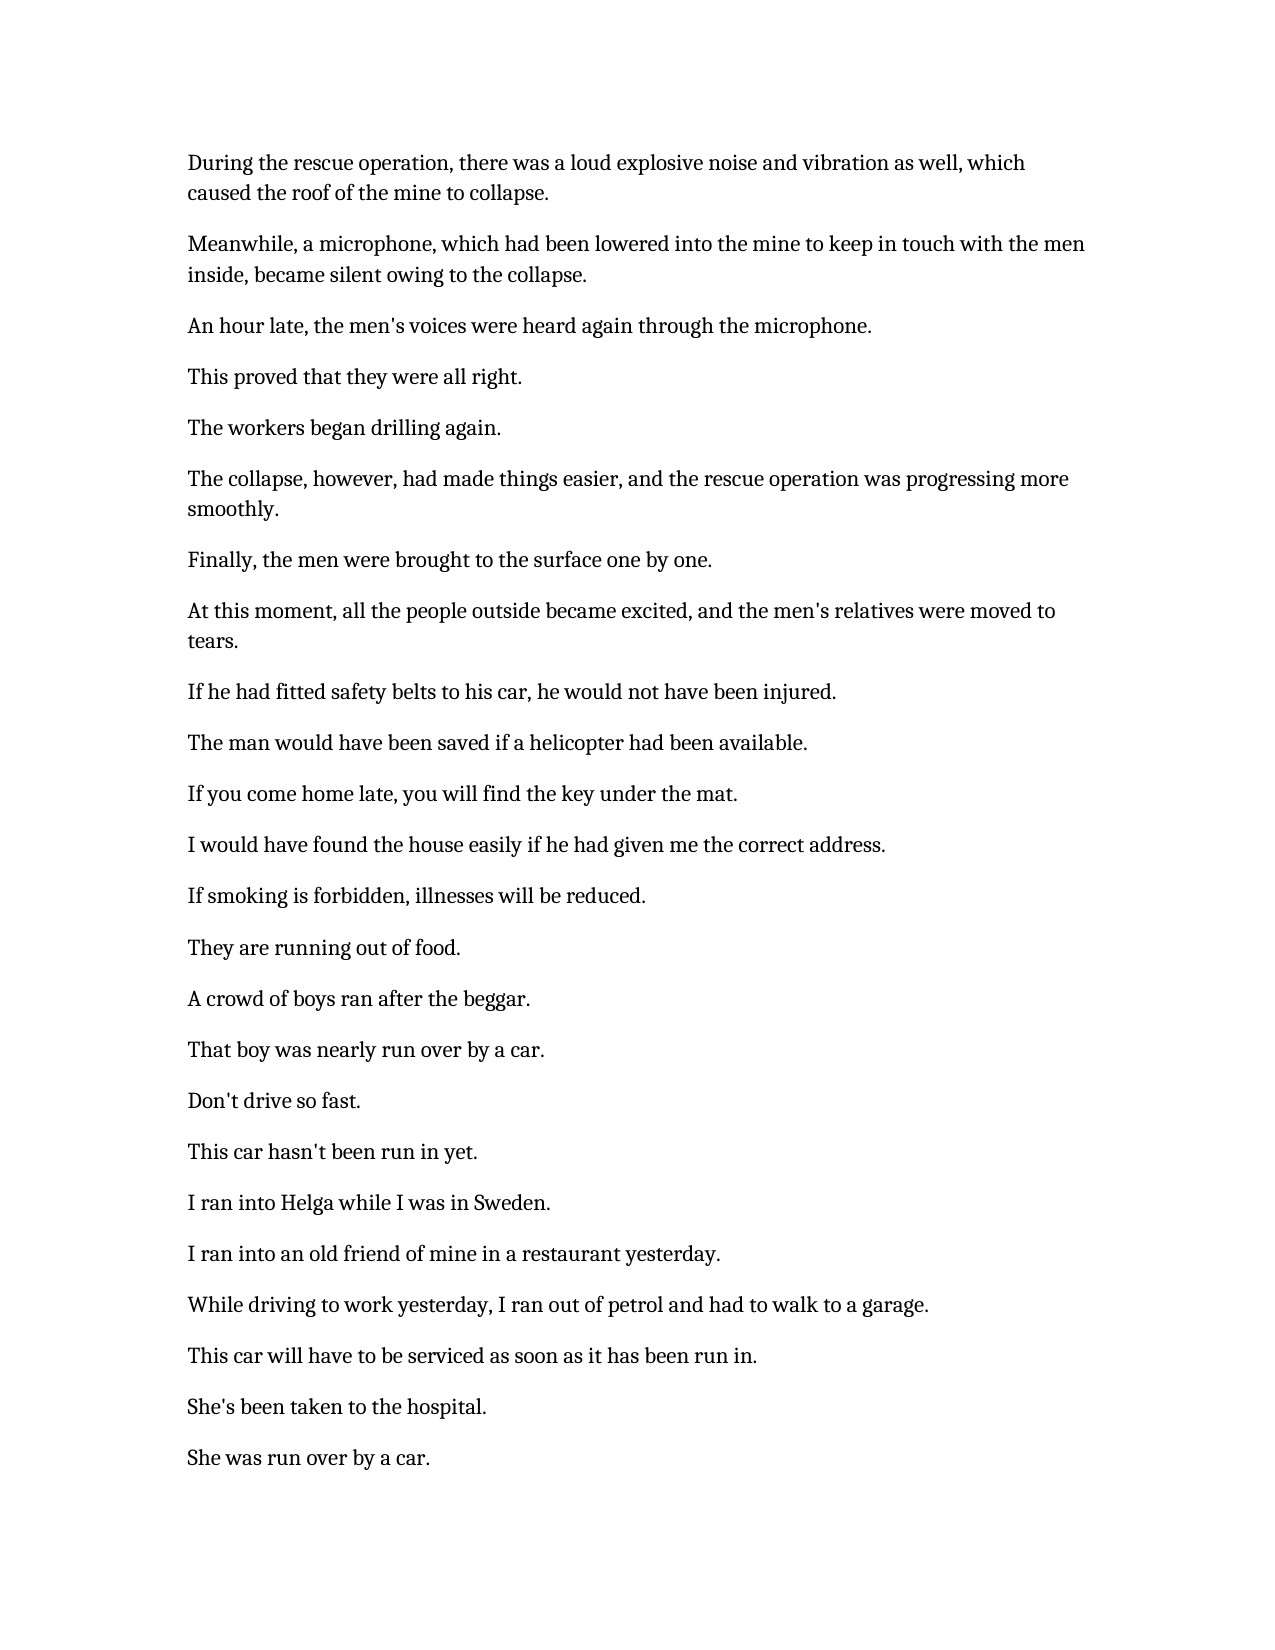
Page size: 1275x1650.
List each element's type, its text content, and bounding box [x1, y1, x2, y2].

text She was run over by a car. [187, 1445, 1087, 1471]
text She's been taken to the hospital. [187, 1394, 1087, 1420]
text If he had fitted safety belts to his car, he would not have been injured. [187, 679, 1087, 706]
text During the rescue operation, there was a loud explosive noise and vibration as well, which caused the roof of the mine to collapse. [187, 150, 1087, 207]
text I ran into an old friend of mine in a restaurant yesterday. [187, 1241, 1087, 1267]
text An hour late, the men's voices were heard again through the microphone. [187, 312, 1087, 339]
text Don't drive so fast. [187, 1087, 1087, 1114]
text That boy was nearly run over by a car. [187, 1036, 1087, 1063]
text The workers began drilling again. [187, 414, 1087, 441]
text Finally, the men were brought to the surface one by one. [187, 547, 1087, 573]
text I would have found the house easily if he had given me the correct address. [187, 832, 1087, 859]
text The collapse, however, had made things easier, and the rescue operation was progressing more smoothly. [187, 466, 1087, 522]
text I ran into Helga while I was in Sweden. [187, 1189, 1087, 1216]
text This car hasn't been run in yet. [187, 1138, 1087, 1165]
text This proved that they were all right. [187, 363, 1087, 390]
text A crowd of boys ran after the beggar. [187, 985, 1087, 1012]
text If smoking is forbidden, illnesses will be reduced. [187, 883, 1087, 910]
text This car will have to be serviced as soon as it has been run in. [187, 1343, 1087, 1369]
text Meanwhile, a microphone, which had been lowered into the mine to keep in touch with the men inside, became silent owing to the collapse. [187, 231, 1087, 288]
text They are running out of food. [187, 934, 1087, 961]
text If you come home late, you will find the key under the mat. [187, 781, 1087, 808]
text While driving to work yesterday, I ran out of petrol and had to walk to a garage. [187, 1292, 1087, 1318]
text At this moment, all the people outside became excited, and the men's relatives were moved to tears. [187, 598, 1087, 654]
text The man would have been saved if a helicopter had been available. [187, 730, 1087, 757]
